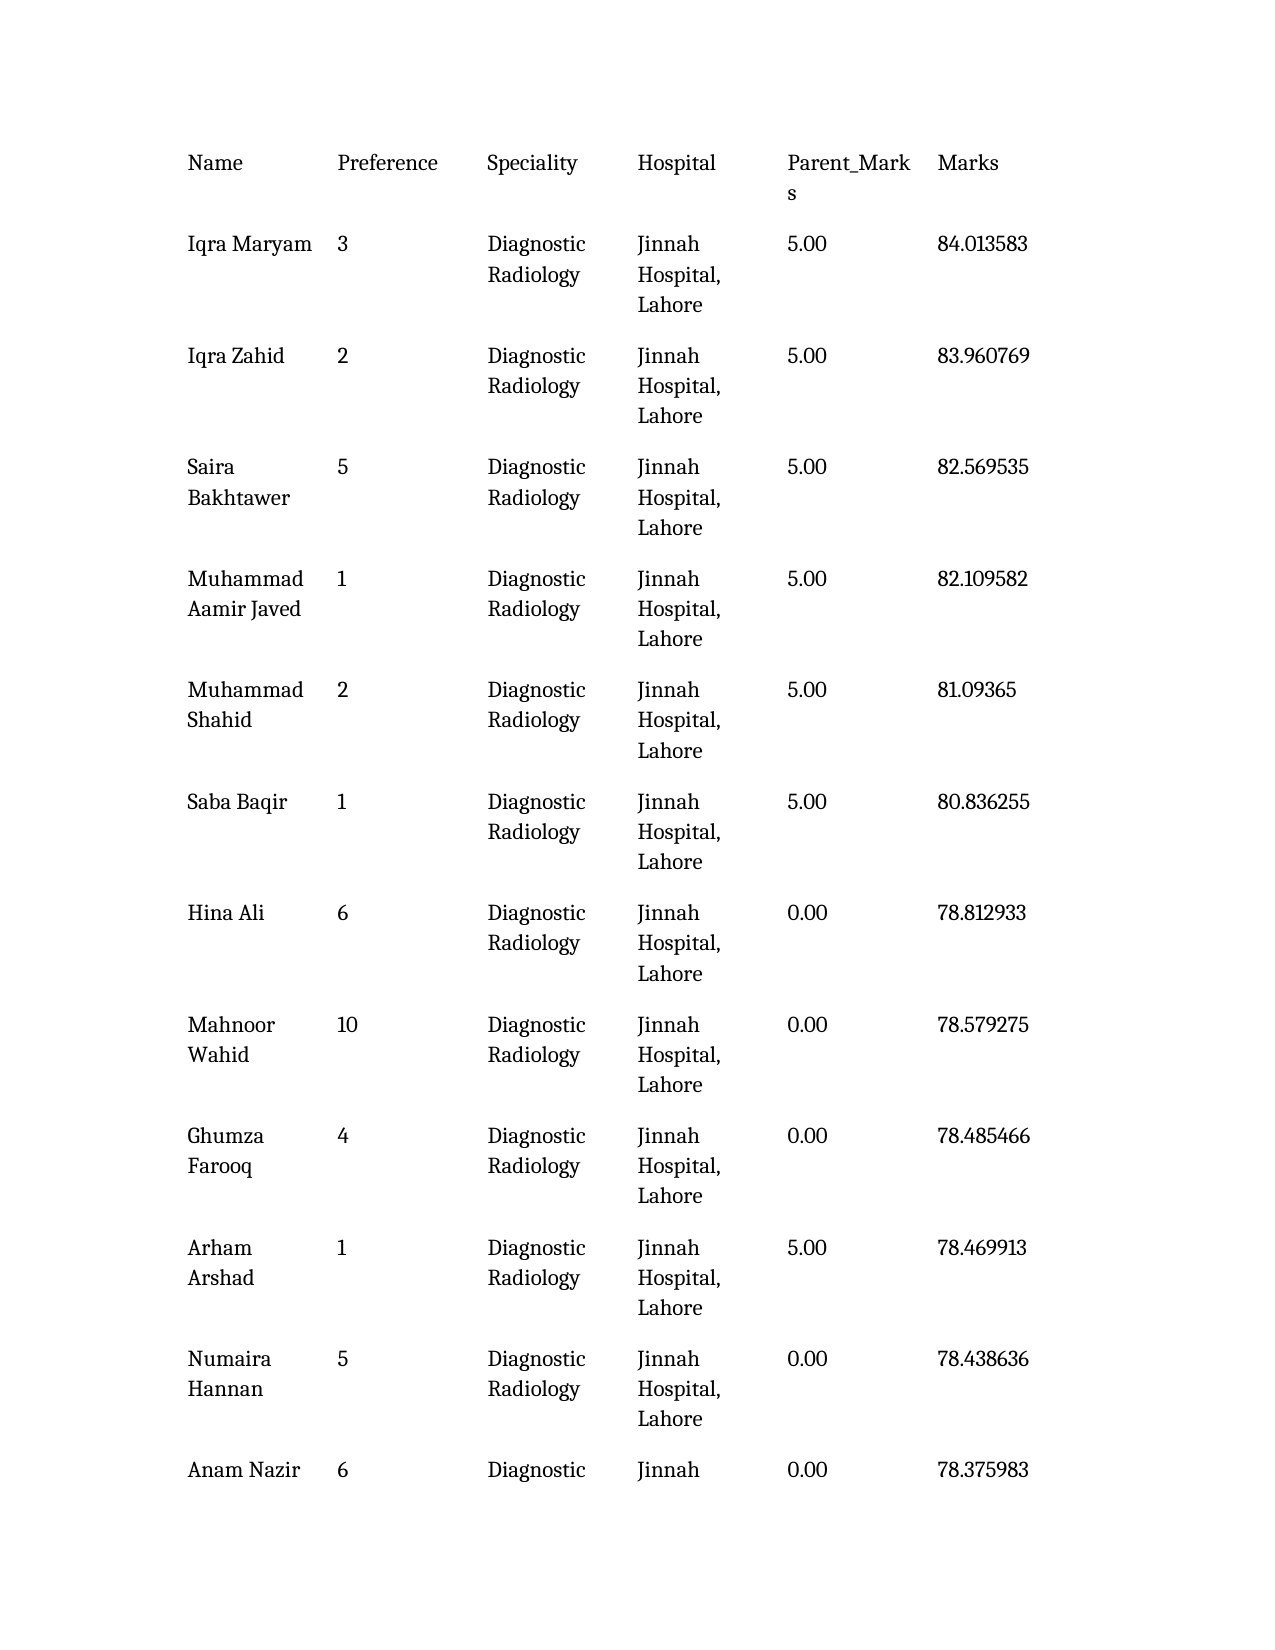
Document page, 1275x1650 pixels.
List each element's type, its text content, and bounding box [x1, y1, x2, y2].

table_cell Jinnah Hospital, Lahore [626, 789, 776, 900]
table_cell 78.438636 [926, 1346, 1076, 1457]
table_header Speciality [476, 150, 626, 231]
table_cell 2 [326, 677, 476, 788]
table_cell Anam Nazir [176, 1457, 326, 1484]
table_cell 3 [326, 231, 476, 343]
table_cell 78.375983 [926, 1457, 1076, 1484]
table_cell 83.960769 [926, 343, 1076, 454]
table_cell Diagnostic Radiology [476, 231, 626, 343]
table_header Marks [926, 150, 1076, 231]
table_cell 78.579275 [926, 1011, 1076, 1123]
table_cell 82.109582 [926, 566, 1076, 677]
table_cell 0.00 [776, 1123, 926, 1234]
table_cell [476, 1457, 626, 1484]
table_cell 2 [326, 343, 476, 454]
table_cell 1 [326, 789, 476, 900]
table_cell 80.836255 [926, 789, 1076, 900]
table_cell Jinnah Hospital, Lahore [626, 900, 776, 1011]
table_cell Muhammad Shahid [176, 677, 326, 788]
table_cell Jinnah Hospital, Lahore [626, 1346, 776, 1457]
table_cell Saira Bakhtawer [176, 454, 326, 566]
table_cell Jinnah Hospital, Lahore [626, 231, 776, 343]
table_header Preference [326, 150, 476, 231]
table_header Name [176, 150, 326, 231]
table_cell Diagnostic Radiology [476, 677, 626, 788]
table_cell 0.00 [776, 900, 926, 1011]
table_cell 10 [326, 1011, 476, 1123]
table_cell Numaira Hannan [176, 1346, 326, 1457]
table_cell 0.00 [776, 1457, 926, 1484]
table_cell 5.00 [776, 566, 926, 677]
table_cell Diagnostic Radiology [476, 789, 626, 900]
table_cell Iqra Maryam [176, 231, 326, 343]
table_cell 81.09365 [926, 677, 1076, 788]
table_header Parent_Marks [776, 150, 926, 231]
table_cell 0.00 [776, 1346, 926, 1457]
table_cell Arham Arshad [176, 1234, 326, 1346]
table_cell 5 [326, 1346, 476, 1457]
table_cell 6 [326, 900, 476, 1011]
table_cell Ghumza Farooq [176, 1123, 326, 1234]
table_cell 82.569535 [926, 454, 1076, 566]
table_cell Diagnostic Radiology [476, 1011, 626, 1123]
table_cell 5.00 [776, 343, 926, 454]
table_cell 78.485466 [926, 1123, 1076, 1234]
table_cell Muhammad Aamir Javed [176, 566, 326, 677]
table_header Hospital [626, 150, 776, 231]
table_cell Diagnostic Radiology [476, 1346, 626, 1457]
table_cell 84.013583 [926, 231, 1076, 343]
table_cell 6 [326, 1457, 476, 1484]
table_cell Hina Ali [176, 900, 326, 1011]
table_cell 1 [326, 566, 476, 677]
table_cell Saba Baqir [176, 789, 326, 900]
table_cell 4 [326, 1123, 476, 1234]
table_cell Diagnostic Radiology [476, 1123, 626, 1234]
table_cell 5.00 [776, 1234, 926, 1346]
table_cell Jinnah Hospital, Lahore [626, 343, 776, 454]
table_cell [626, 1457, 776, 1484]
table_cell Mahnoor Wahid [176, 1011, 326, 1123]
table_cell 5.00 [776, 454, 926, 566]
table_cell 5.00 [776, 231, 926, 343]
table_cell Diagnostic Radiology [476, 566, 626, 677]
table_cell 78.469913 [926, 1234, 1076, 1346]
table_cell Diagnostic Radiology [476, 343, 626, 454]
table_cell 1 [326, 1234, 476, 1346]
table_cell Jinnah Hospital, Lahore [626, 1234, 776, 1346]
table_cell Diagnostic Radiology [476, 1234, 626, 1346]
table_cell Jinnah Hospital, Lahore [626, 677, 776, 788]
table_cell Jinnah Hospital, Lahore [626, 1011, 776, 1123]
table_cell 78.812933 [926, 900, 1076, 1011]
table_cell Jinnah Hospital, Lahore [626, 454, 776, 566]
table_cell Jinnah Hospital, Lahore [626, 1123, 776, 1234]
table_cell 0.00 [776, 1011, 926, 1123]
table_cell Jinnah Hospital, Lahore [626, 566, 776, 677]
table_cell Iqra Zahid [176, 343, 326, 454]
table_cell 5.00 [776, 789, 926, 900]
table_cell 5 [326, 454, 476, 566]
table_cell Diagnostic Radiology [476, 900, 626, 1011]
table_cell 5.00 [776, 677, 926, 788]
table_cell Diagnostic Radiology [476, 454, 626, 566]
